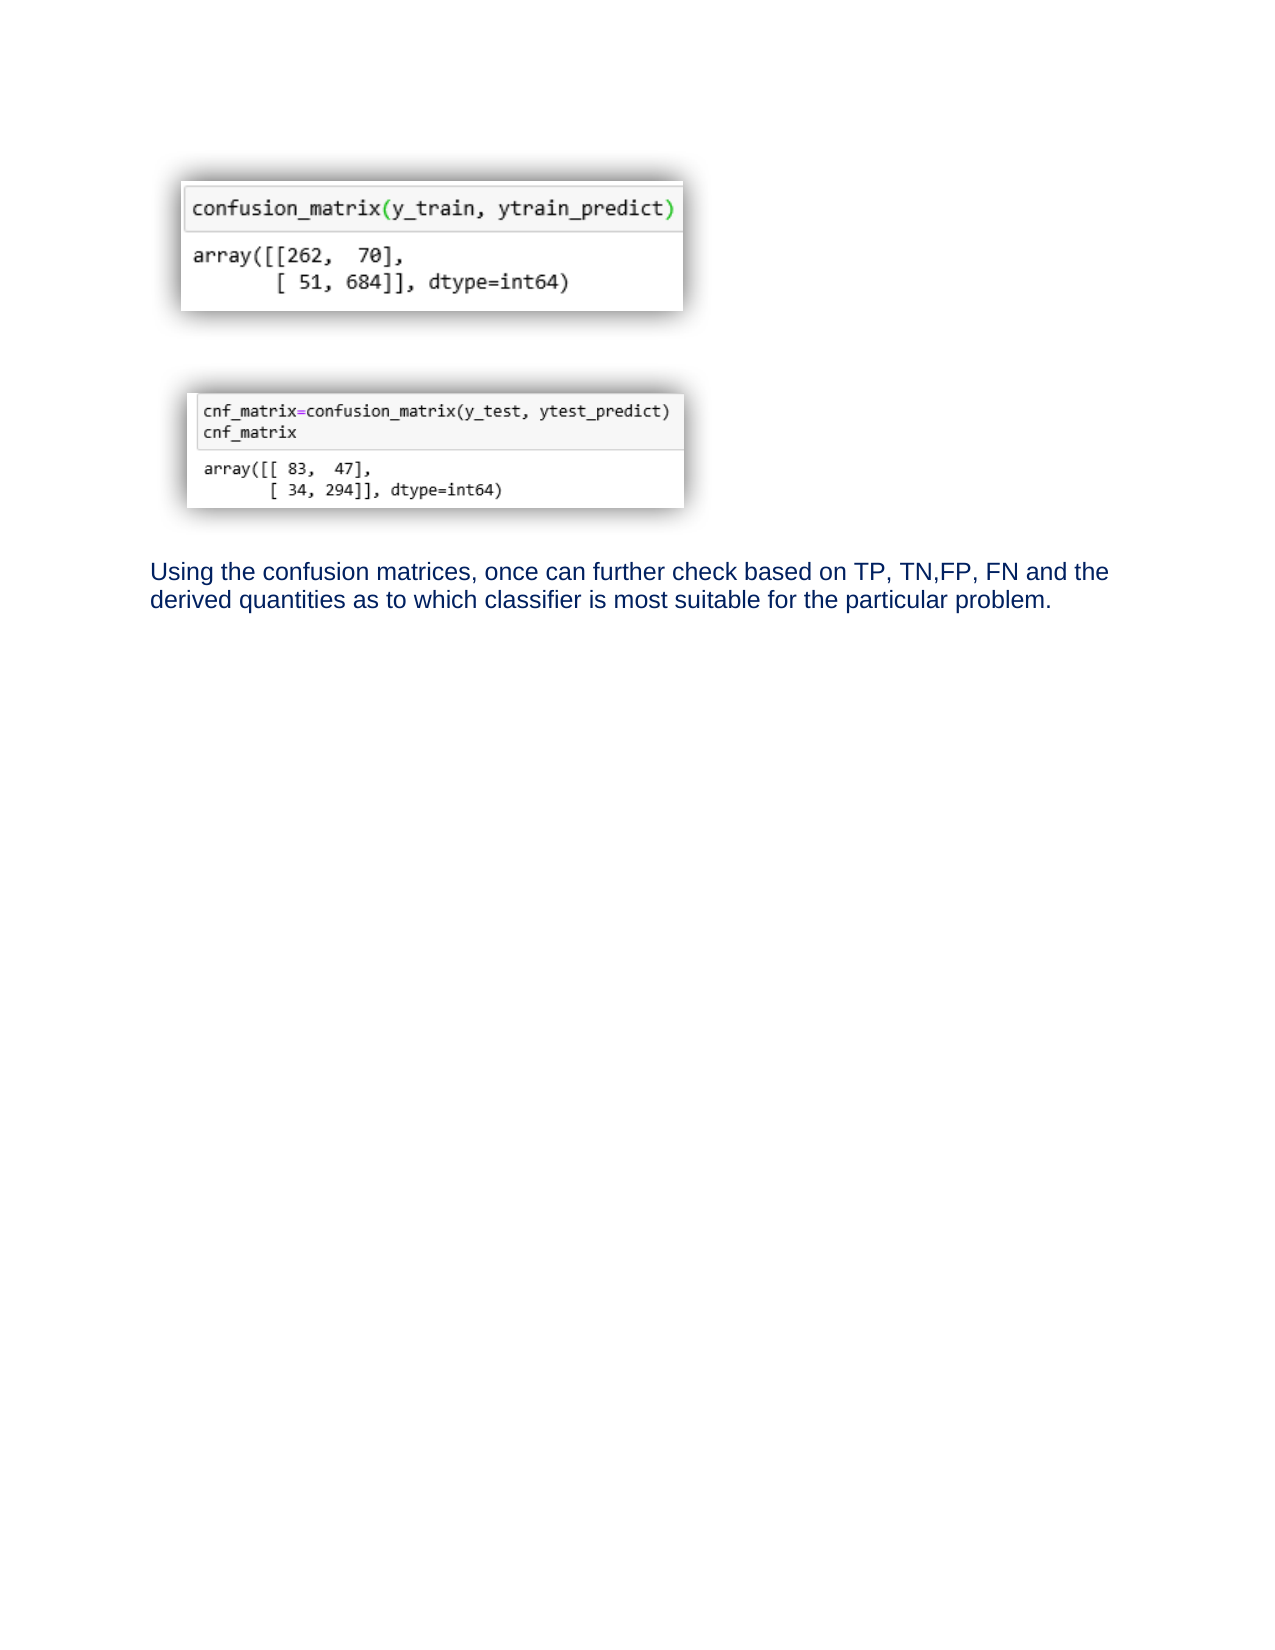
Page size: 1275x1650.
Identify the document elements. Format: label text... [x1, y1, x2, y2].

picture [181, 181, 683, 311]
picture [187, 393, 684, 508]
text Using the confusion matrices, once can further check based on TP, TN,FP, FN and the derived quantities as to which classifier is most suitable for the particular problem. [150, 556, 1125, 614]
